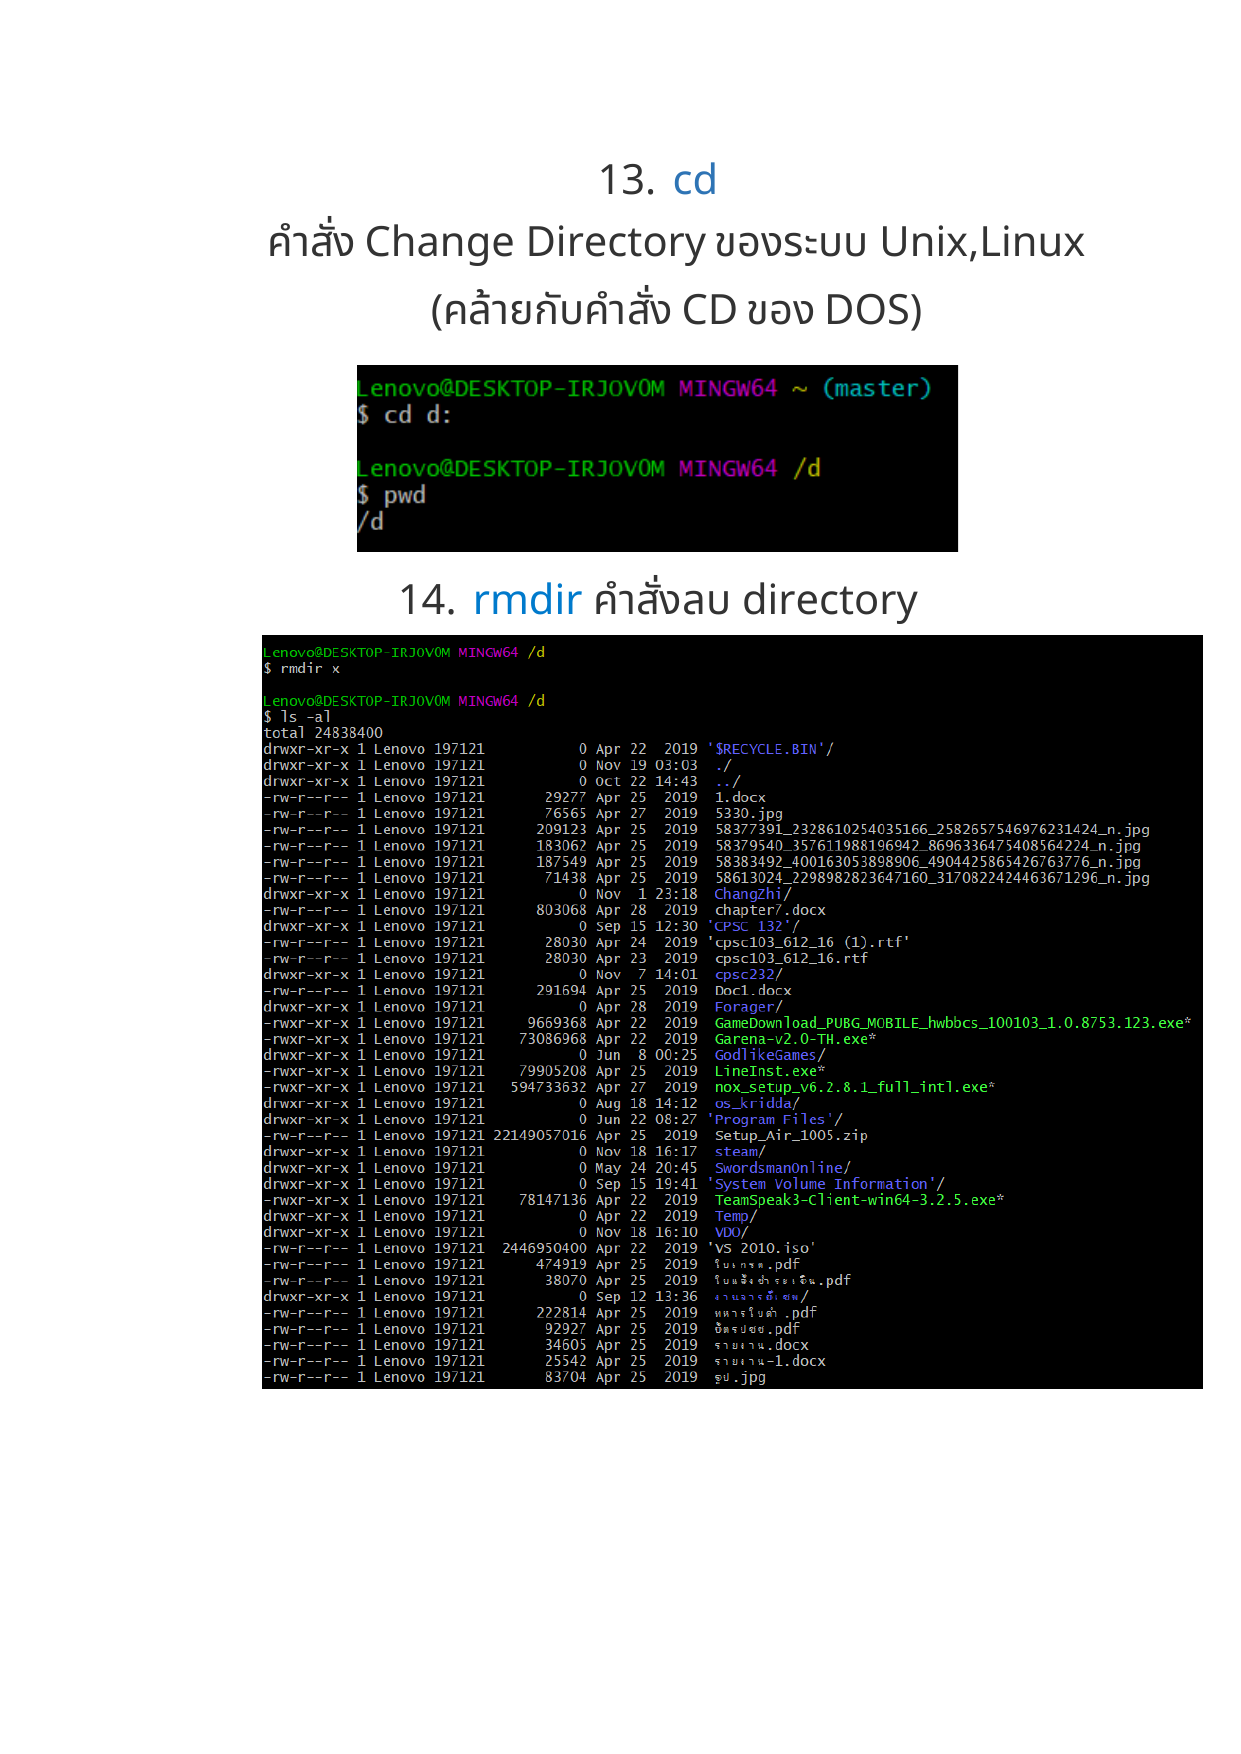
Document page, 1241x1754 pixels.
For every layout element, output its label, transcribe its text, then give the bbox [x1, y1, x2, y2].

picture [357, 365, 959, 552]
picture [262, 635, 1203, 1389]
list cd คำสั่งChange Directoryของระบบ Unix,Linux (คล้ายกับคำสั่งCDของDOS) [225, 150, 1090, 343]
